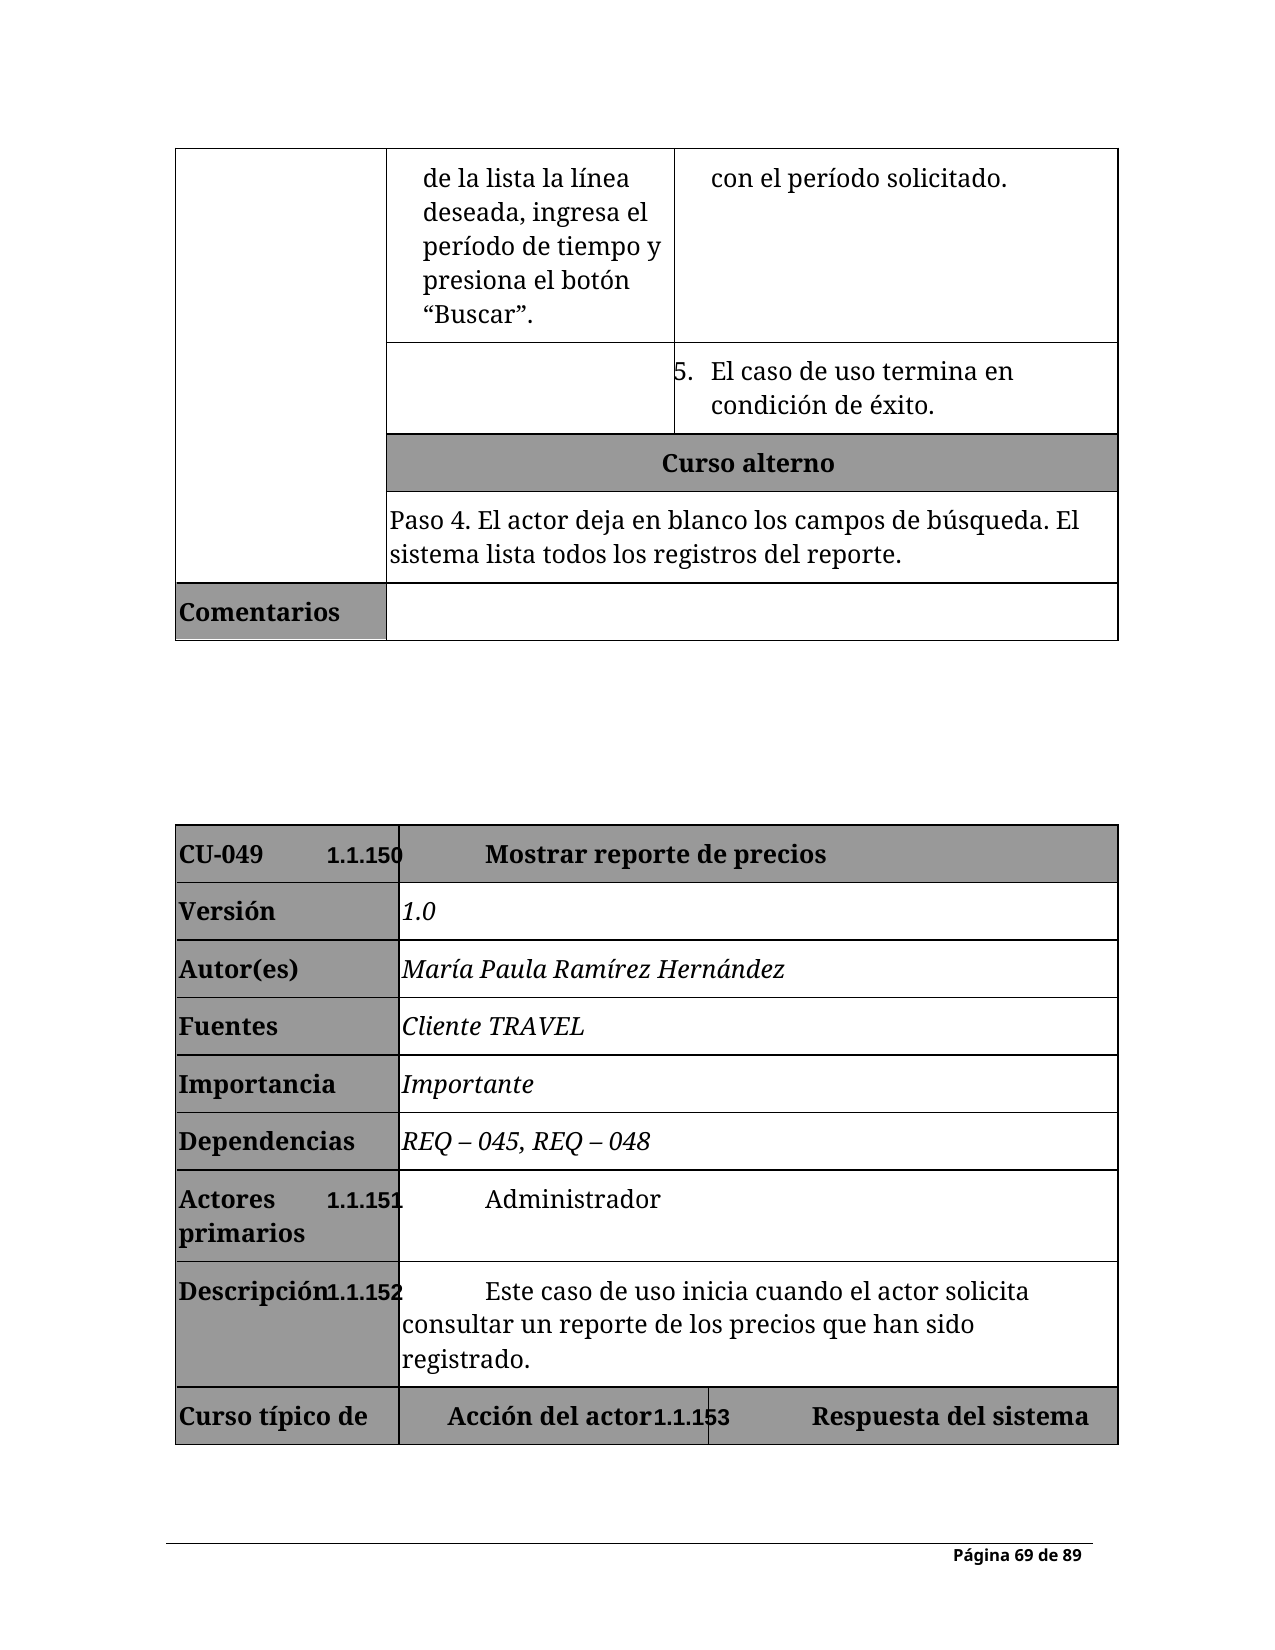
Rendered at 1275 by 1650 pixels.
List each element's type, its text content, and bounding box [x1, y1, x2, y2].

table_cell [387, 149, 674, 341]
table_cell Cliente TRAVEL [400, 998, 1117, 1054]
table_cell REQ – 045, REQ – 048 [400, 1113, 1117, 1169]
table_cell Fuentes [176, 998, 398, 1054]
table_cell Autor(es) [176, 940, 398, 997]
table_cell Importancia [176, 1055, 398, 1112]
table_cell Acción del actor [400, 1388, 708, 1444]
table_cell María Paula Ramírez Hernández [400, 941, 1117, 997]
table_cell [387, 584, 1117, 639]
table_cell [387, 343, 674, 433]
table_cell Paso 4. El actor deja en blanco los campos de búsqueda. El sistema lista todos los registros del reporte. [387, 492, 1117, 582]
table_cell Versión [176, 883, 398, 939]
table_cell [675, 149, 1117, 341]
table_cell Administrador [400, 1171, 1117, 1261]
table_cell Este caso de uso inicia cuando el actor solicita consultar un reporte de los precios que han sido registrado. [400, 1262, 1117, 1386]
table_header CU-049 [176, 826, 398, 882]
table_cell Descripción [176, 1262, 398, 1386]
table_cell 5. El caso de uso termina en condición de éxito. [675, 343, 1117, 433]
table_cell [176, 1387, 398, 1444]
table_cell Respuesta del sistema [709, 1388, 1117, 1444]
table_cell Actores primarios [176, 1170, 398, 1261]
table_header Mostrar reporte de precios [400, 826, 1117, 882]
table_cell Importante [400, 1056, 1117, 1112]
table_cell Comentarios [176, 583, 386, 639]
table_cell Dependencias [176, 1113, 398, 1169]
table_cell Curso alterno [387, 435, 1117, 491]
table_cell 1.0 [400, 883, 1117, 939]
